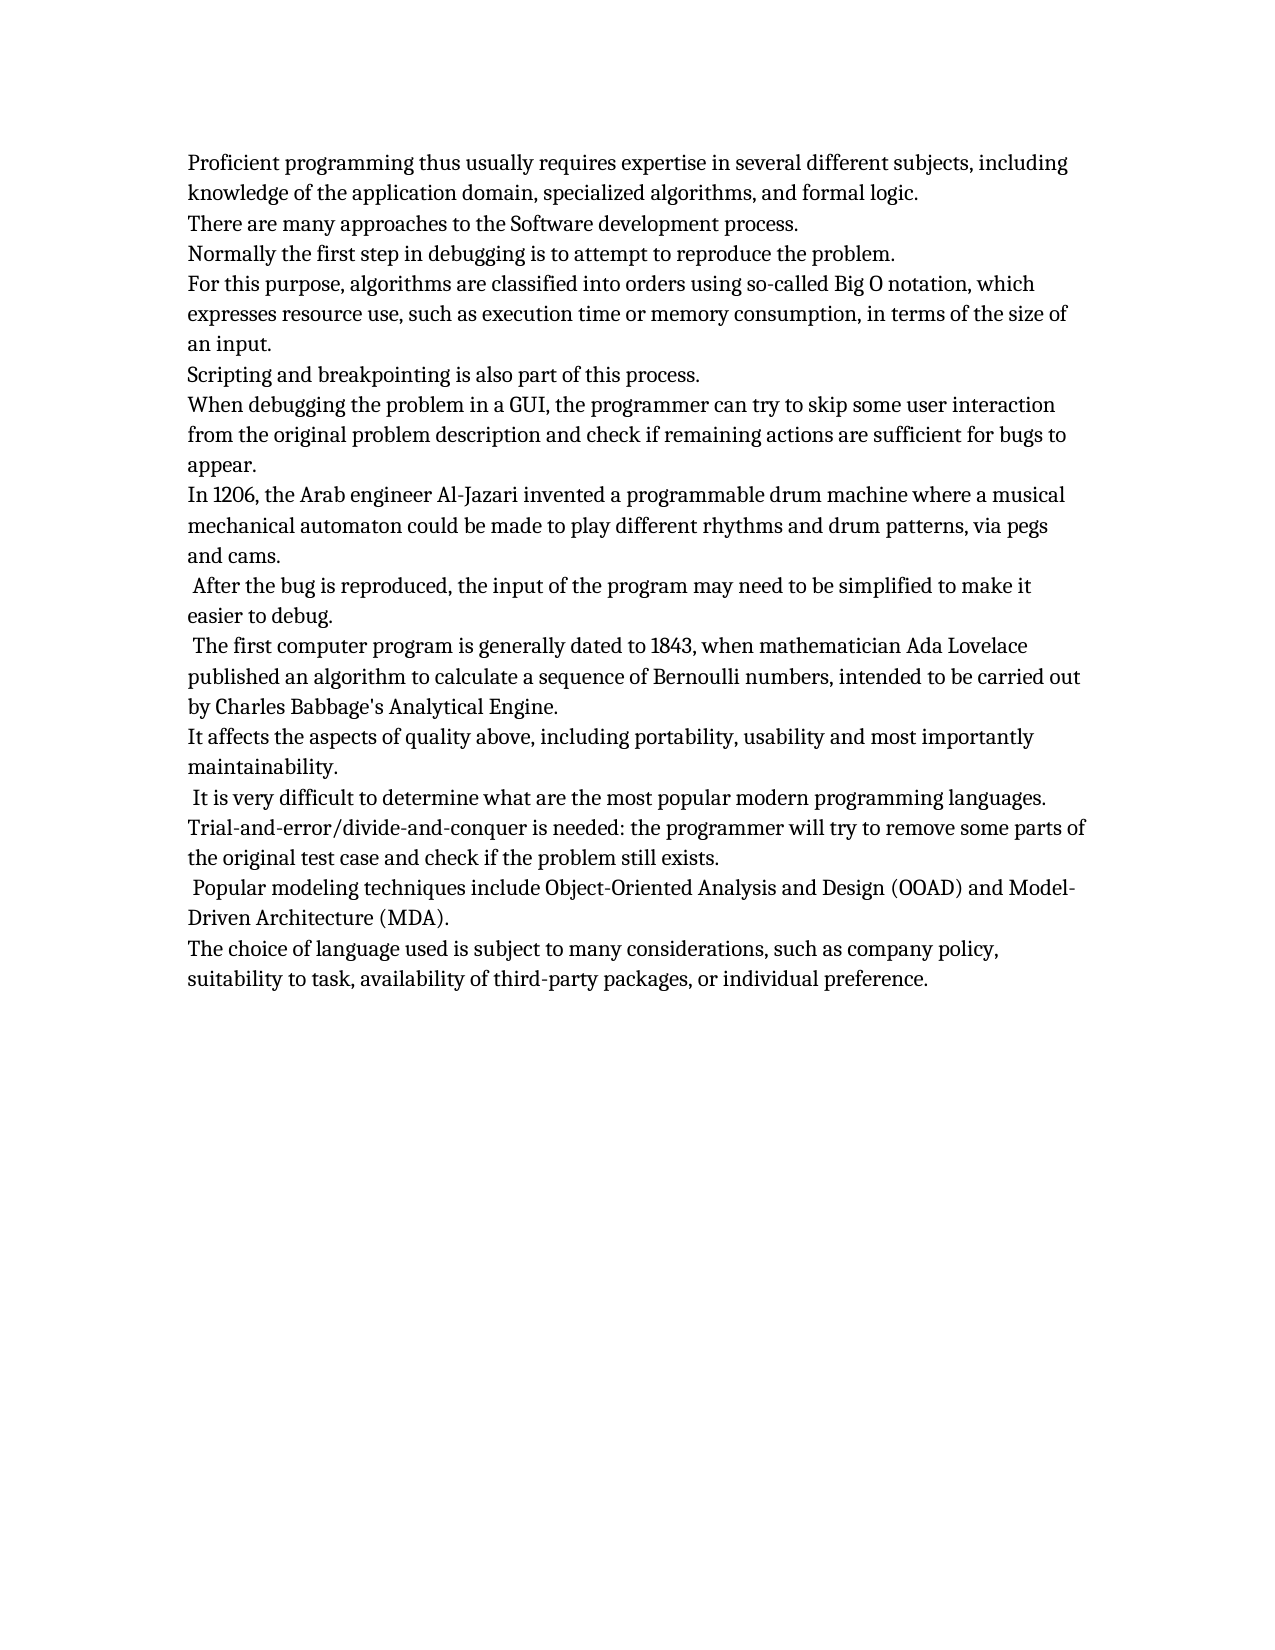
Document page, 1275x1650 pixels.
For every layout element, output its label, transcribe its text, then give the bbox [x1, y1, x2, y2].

text Proficient programming thus usually requires expertise in several different subjects, including knowledge of the application domain, specialized algorithms, and formal logic. There are many approaches to the Software development process. Normally the first step in debugging is to attempt to reproduce the problem. For this purpose, algorithms are classified into orders using so-called Big O notation, which expresses resource use, such as execution time or memory consumption, in terms of the size of an input. Scripting and breakpointing is also part of this process. When debugging the problem in a GUI, the programmer can try to skip some user interaction from the original problem description and check if remaining actions are sufficient for bugs to appear. In 1206, the Arab engineer Al-Jazari invented a programmable drum machine where a musical mechanical automaton could be made to play different rhythms and drum patterns, via pegs and cams. After the bug is reproduced, the input of the program may need to be simplified to make it easier to debug. The first computer program is generally dated to 1843, when mathematician Ada Lovelace published an algorithm to calculate a sequence of Bernoulli numbers, intended to be carried out by Charles Babbage's Analytical Engine. It affects the aspects of quality above, including portability, usability and most importantly maintainability. It is very difficult to determine what are the most popular modern programming languages. Trial-and-error/divide-and-conquer is needed: the programmer will try to remove some parts of the original test case and check if the problem still exists. Popular modeling techniques include Object-Oriented Analysis and Design (OOAD) and Model-Driven Architecture (MDA). The choice of language used is subject to many considerations, such as company policy, suitability to task, availability of third-party packages, or individual preference. [187, 150, 1087, 1022]
